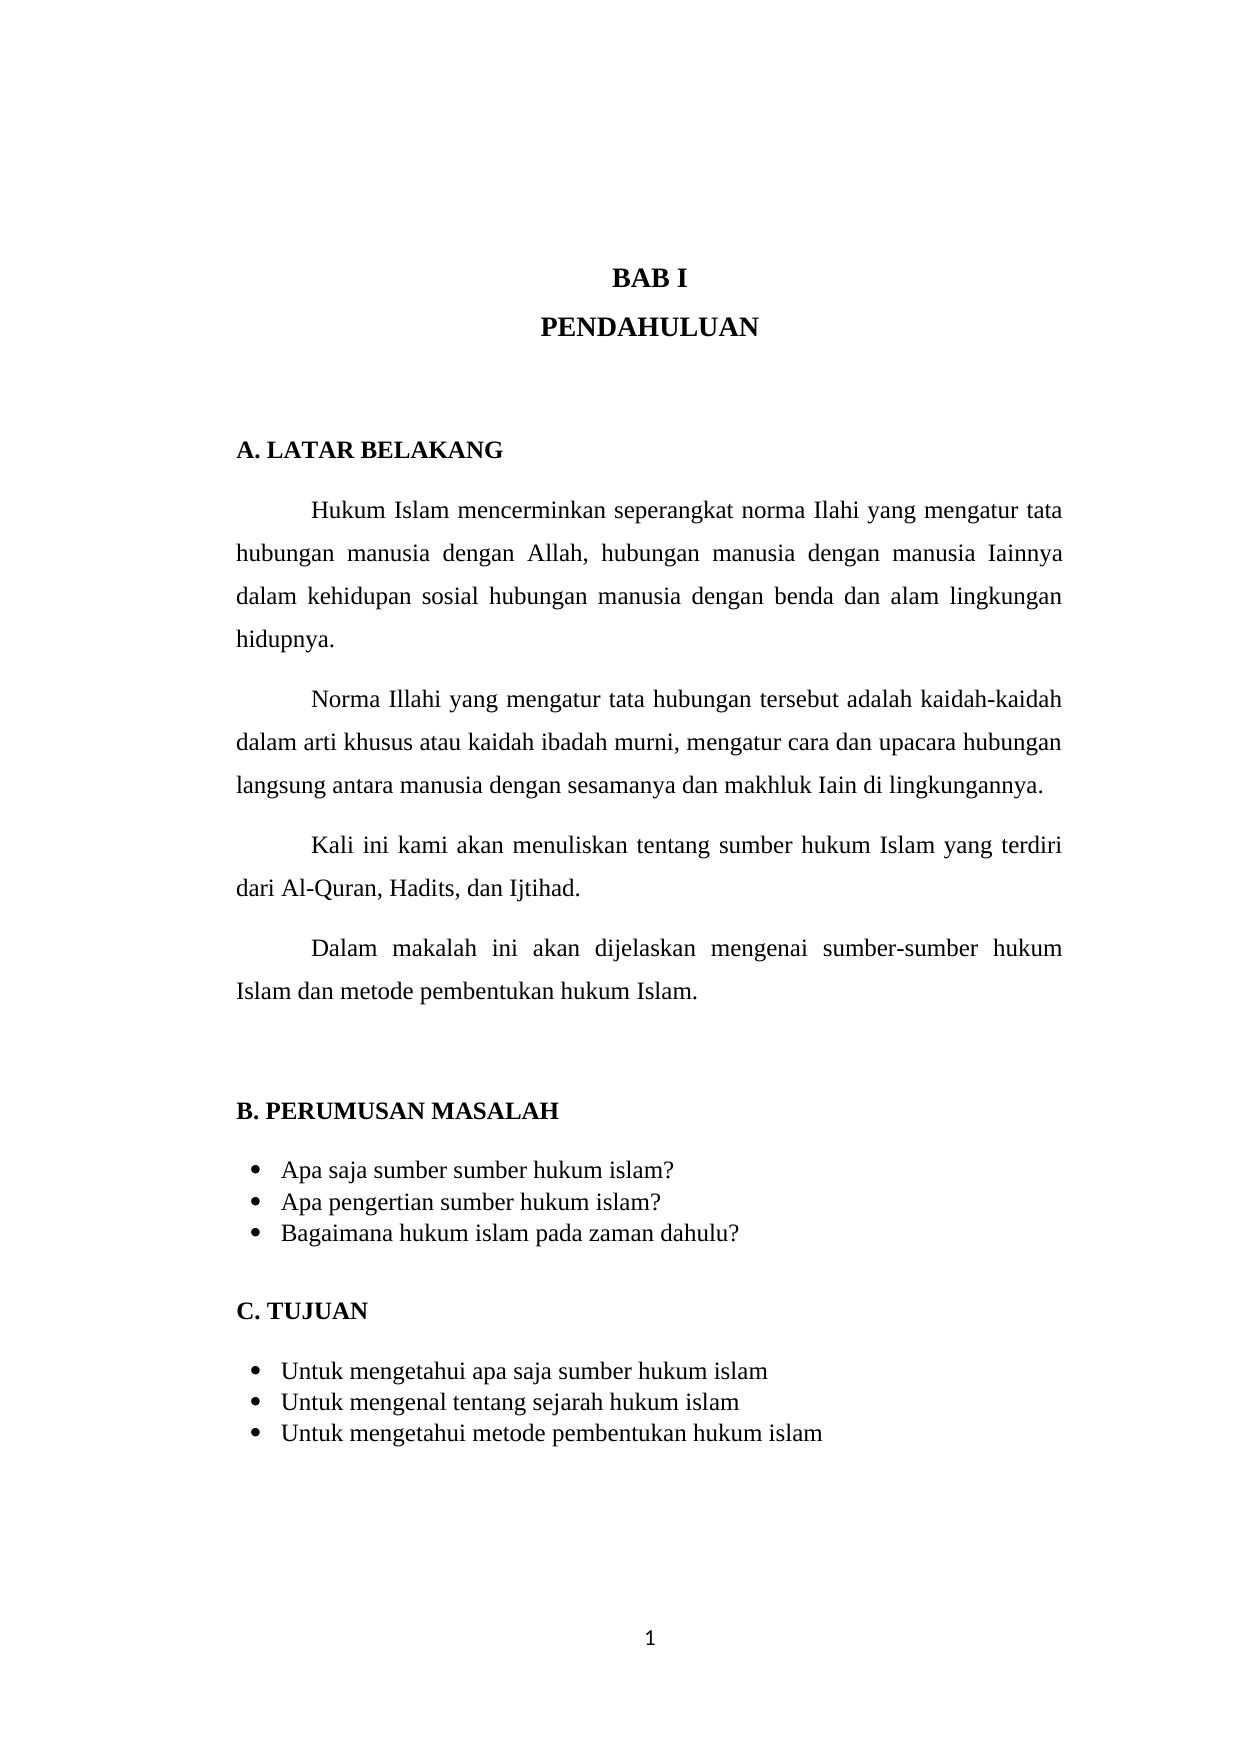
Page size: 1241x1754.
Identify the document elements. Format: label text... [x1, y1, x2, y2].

text Norma Illahi yang mengatur tata hubungan tersebut adalah kaidah-kaidah dalam arti khusus atau kaidah ibadah murni, mengatur cara dan upacara hubungan langsung antara manusia dengan sesamanya dan makhluk Iain di lingkungannya. [236, 684, 1063, 799]
text Dalam makalah ini akan dijelaskan mengenai sumber-sumber hukum Islam dan metode pembentukan hukum Islam. [236, 933, 1063, 1005]
list Bagaimana hukum islam pada zaman dahulu? [251, 1218, 1063, 1246]
list Apa pengertian sumber hukum islam? [251, 1187, 1063, 1215]
subtitle C. TUJUAN [236, 1296, 1063, 1325]
text Kali ini kami akan menuliskan tentang sumber hukum Islam yang terdiri dari Al-Quran, Hadits, dan Ijtihad. [236, 830, 1063, 902]
list Untuk mengetahui apa saja sumber hukum islam [251, 1356, 1063, 1385]
subtitle BAB I PENDAHULUAN [236, 261, 1063, 342]
list Apa saja sumber sumber hukum islam? [251, 1156, 1063, 1184]
subtitle B. PERUMUSAN MASALAH [236, 1096, 1063, 1124]
list Untuk mengetahui metode pembentukan hukum islam [251, 1418, 1063, 1447]
list Untuk mengenal tentang sejarah hukum islam [251, 1387, 1063, 1416]
subtitle A. LATAR BELAKANG [236, 435, 1063, 464]
text Hukum Islam mencerminkan seperangkat norma Ilahi yang mengatur tata hubungan manusia dengan Allah, hubungan manusia dengan manusia Iainnya dalam kehidupan sosial hubungan manusia dengan benda dan alam lingkungan hidupnya. [236, 495, 1063, 653]
